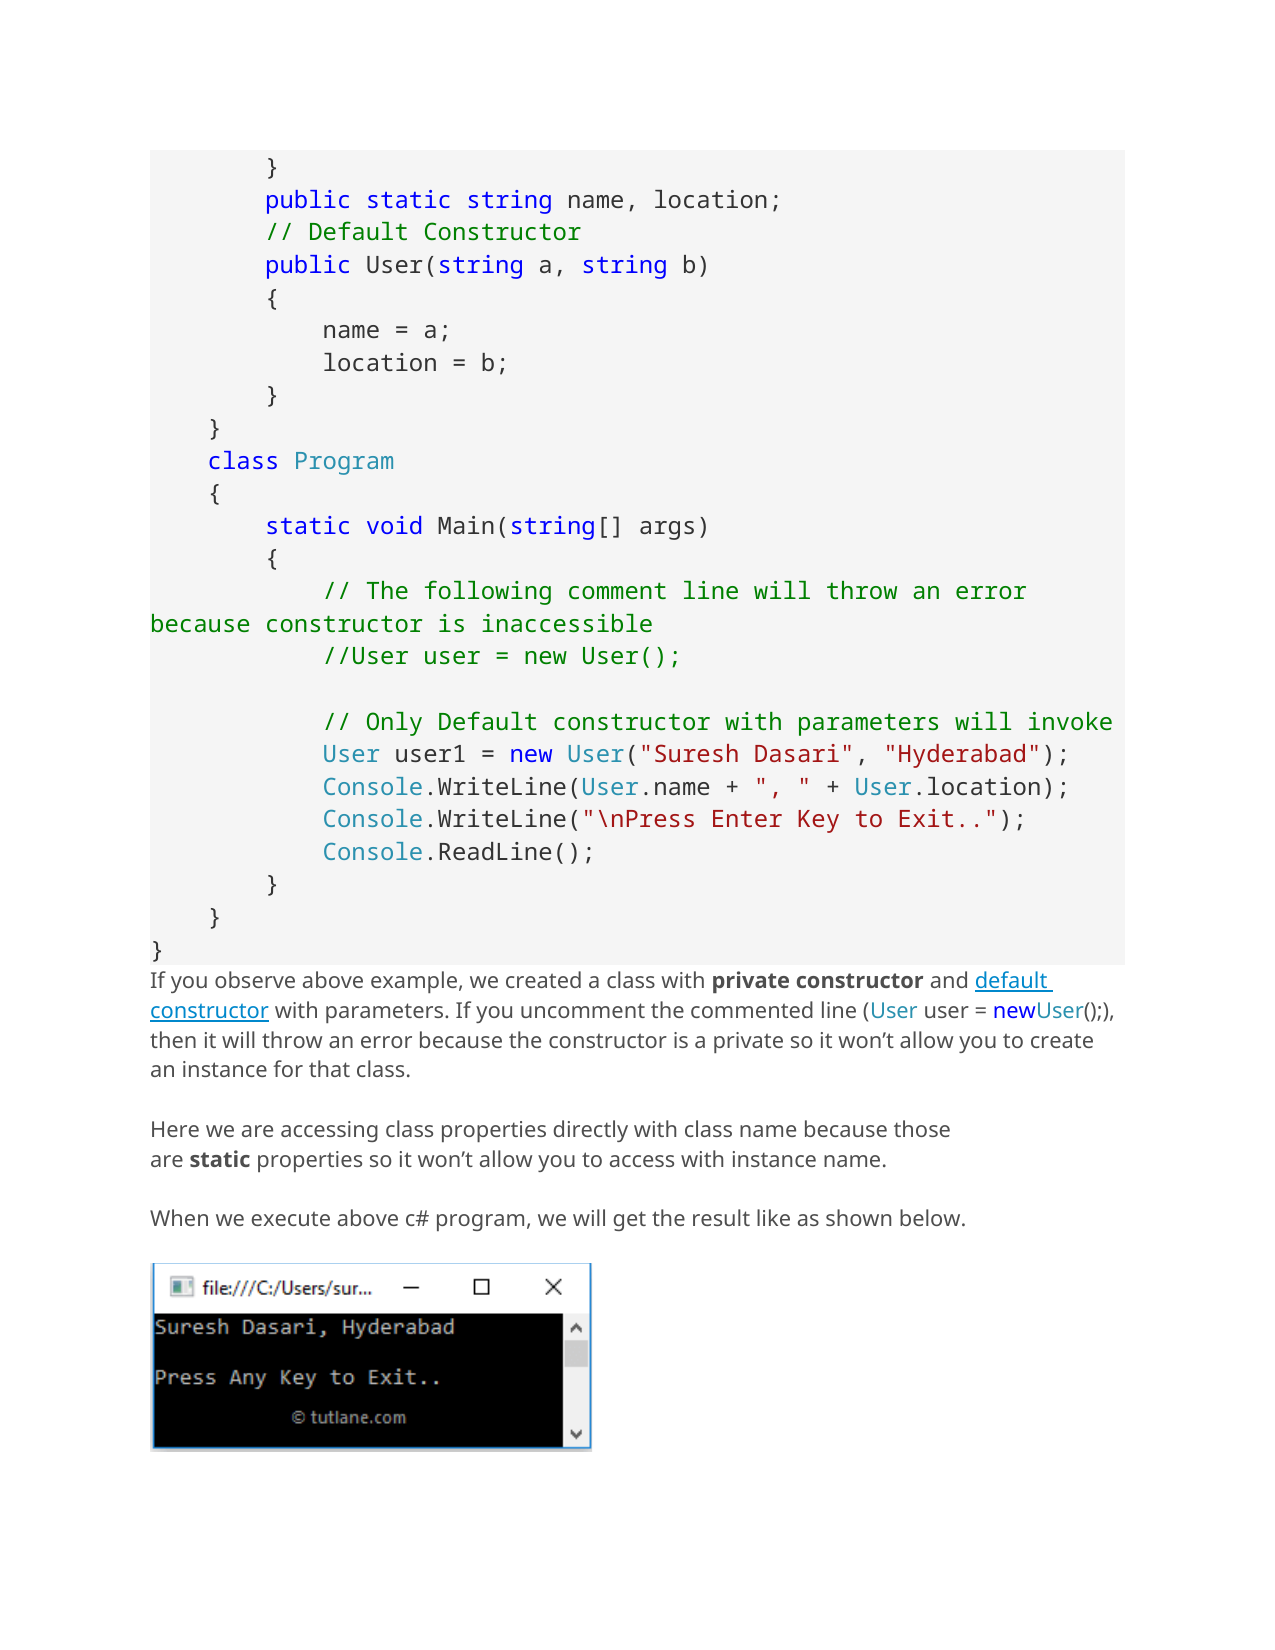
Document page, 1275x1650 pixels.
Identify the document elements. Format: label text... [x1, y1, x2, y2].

text //User user = new User(); [150, 639, 1125, 672]
text name = a; [150, 313, 1125, 346]
text } [150, 867, 1125, 900]
text If you observe above example, we created a class with private constructor and default constructor with parameters. If you uncomment the commented line (User user = newUser();), then it will throw an error because the constructor is a private so it won’t allow you to create an instance for that class. [150, 965, 1125, 1084]
text Here we are accessing class properties directly with class name because those are static properties so it won’t allow you to access with instance name. [150, 1114, 1125, 1174]
text public static string name, location; [150, 183, 1125, 215]
text { [150, 280, 1125, 313]
text // Default Constructor [150, 215, 1125, 248]
picture [150, 1263, 593, 1452]
text Console.WriteLine(User.name + ", " + User.location); [150, 769, 1125, 802]
text User user1 = new User("Suresh Dasari", "Hyderabad"); [150, 737, 1125, 769]
text static void Main(string[] args) [150, 509, 1125, 541]
text class Program [150, 443, 1125, 476]
text { [150, 541, 1125, 574]
text } [150, 932, 1125, 965]
text } [150, 900, 1125, 932]
text // The following comment line will throw an error because constructor is inaccessible [150, 574, 1125, 639]
text } [150, 150, 1125, 183]
text location = b; [150, 346, 1125, 378]
text } [150, 411, 1125, 443]
text Console.WriteLine("\nPress Enter Key to Exit.."); [150, 802, 1125, 835]
text Console.ReadLine(); [150, 835, 1125, 867]
text public User(string a, string b) [150, 248, 1125, 280]
text } [150, 378, 1125, 411]
text { [150, 476, 1125, 509]
text // Only Default constructor with parameters will invoke [150, 704, 1125, 737]
text When we execute above c# program, we will get the result like as shown below. [150, 1203, 1125, 1233]
